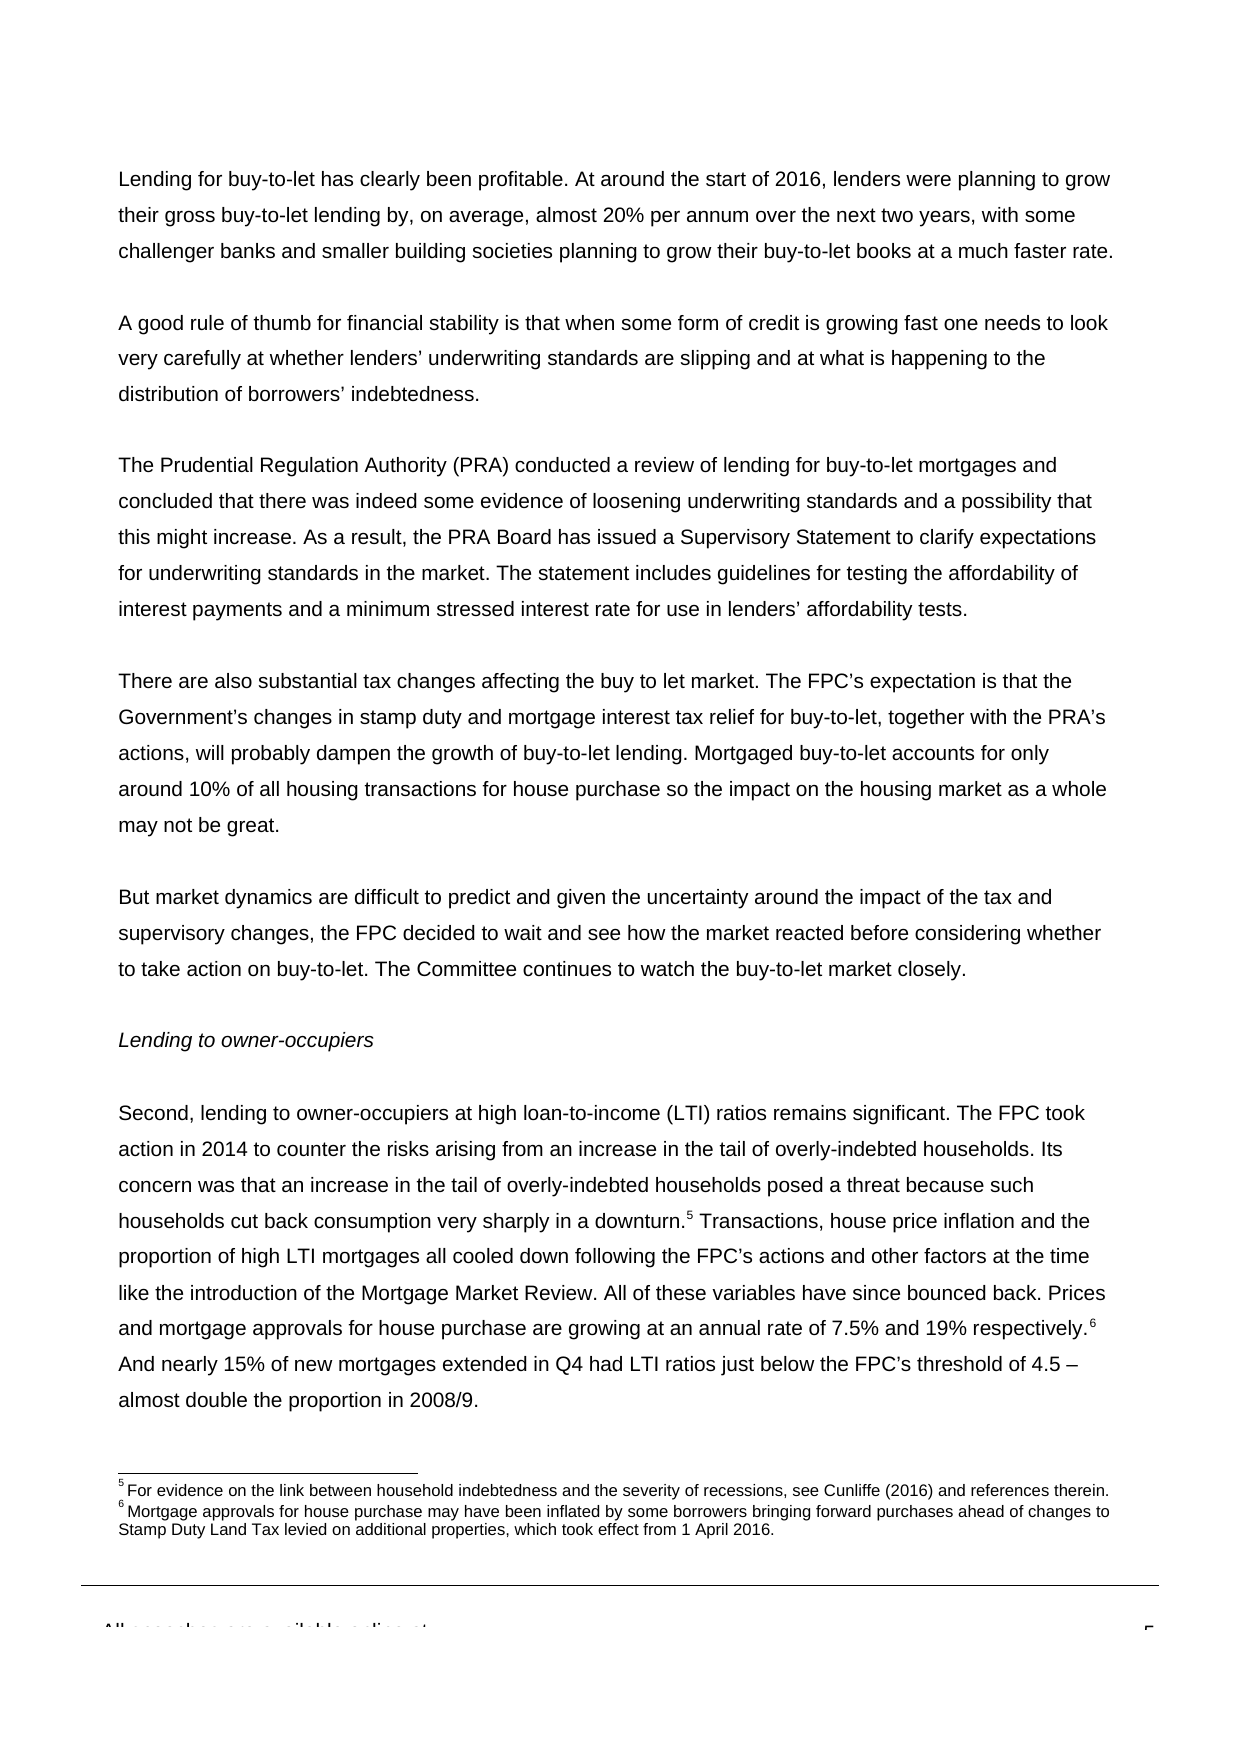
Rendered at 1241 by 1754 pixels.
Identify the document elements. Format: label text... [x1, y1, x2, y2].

text A good rule of thumb for financial stability is that when some form of credit is growing fast one needs to look very carefully at whether lenders’ underwriting standards are slipping and at what is happening to the [118, 310, 1111, 370]
text The Prudential Regulation Authority (PRA) conducted a review of lending for buy-to-let mortgages and concluded that there was indeed some evidence of loosening underwriting standards and a possibility that this might increase. As a result, the PRA Board has issued a Supervisory Statement to clarify expectations for underwriting standards in the market. The statement includes guidelines for testing the affordability of interest payments and a minimum stressed interest rate for use in lenders’ affordability tests. [118, 453, 1113, 621]
text distribution of borrowers’ indebtedness. [118, 381, 1134, 405]
text There are also substantial tax changes affecting the buy to let market. The FPC’s expectation is that the Government’s changes in stamp duty and mortgage interest tax relief for buy-to-let, together with the PRA’s actions, will probably dampen the growth of buy-to-let lending. Mortgaged buy-to-let accounts for only around 10% of all housing transactions for house purchase so the impact on the housing market as a whole may not be great. [118, 669, 1113, 837]
text Lending to owner-occupiers [118, 1028, 1134, 1052]
text 5 For evidence on the link between household indebtedness and the severity of recessions, see Cunliffe (2016) and references therein. 6 Mortgage approvals for house purchase may have been inflated by some borrowers bringing forward purchases ahead of changes to Stamp Duty Land Tax levied on additional properties, which took effect from 1 April 2016. [118, 1473, 1110, 1539]
text But market dynamics are difficult to predict and given the uncertainty around the impact of the tax and supervisory changes, the FPC decided to wait and see how the market reacted before considering whether to take action on buy-to-let. The Committee continues to watch the buy-to-let market closely. [118, 885, 1104, 981]
text Lending for buy-to-let has clearly been profitable. At around the start of 2016, lenders were planning to grow their gross buy-to-let lending by, on average, almost 20% per annum over the next two years, with some challenger banks and smaller building societies planning to grow their buy-to-let books at a much faster rate. [118, 167, 1134, 262]
text Second, lending to owner-occupiers at high loan-to-income (LTI) ratios remains significant. The FPC took action in 2014 to counter the risks arising from an increase in the tail of overly-indebted households. Its concern was that an increase in the tail of overly-indebted households posed a threat because such households cut back consumption very sharply in a downturn.5 Transactions, house price inflation and the proportion of high LTI mortgages all cooled down following the FPC’s actions and other factors at the time like the introduction of the Mortgage Market Review. All of these variables have since bounced back. Prices and mortgage approvals for house purchase are growing at an annual rate of 7.5% and 19% respectively.6 And nearly 15% of new mortgages extended in Q4 had LTI ratios just below the FPC’s threshold of 4.5 – almost double the proportion in 2008/9. [118, 1101, 1113, 1412]
